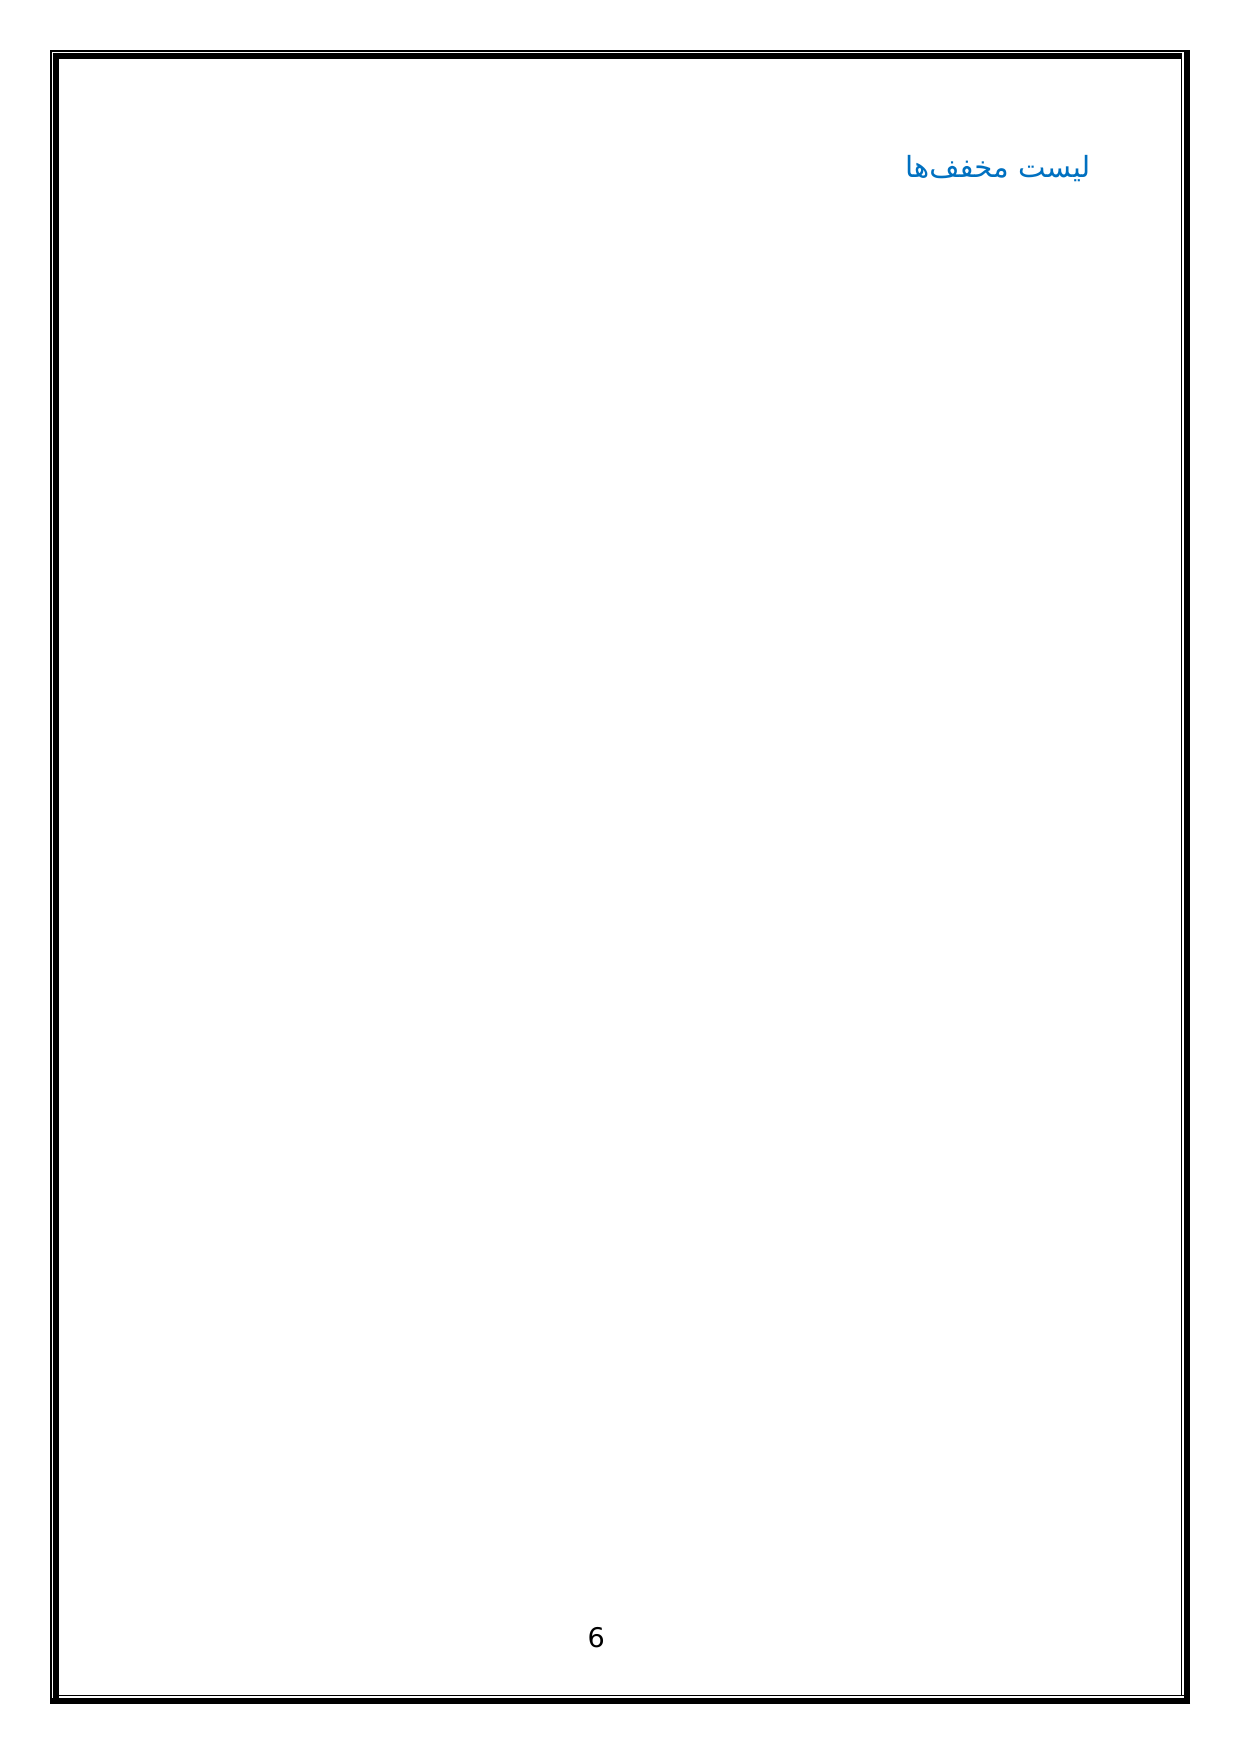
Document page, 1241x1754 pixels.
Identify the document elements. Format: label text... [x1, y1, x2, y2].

text لیست مخفف‌ها [147, 150, 1090, 184]
